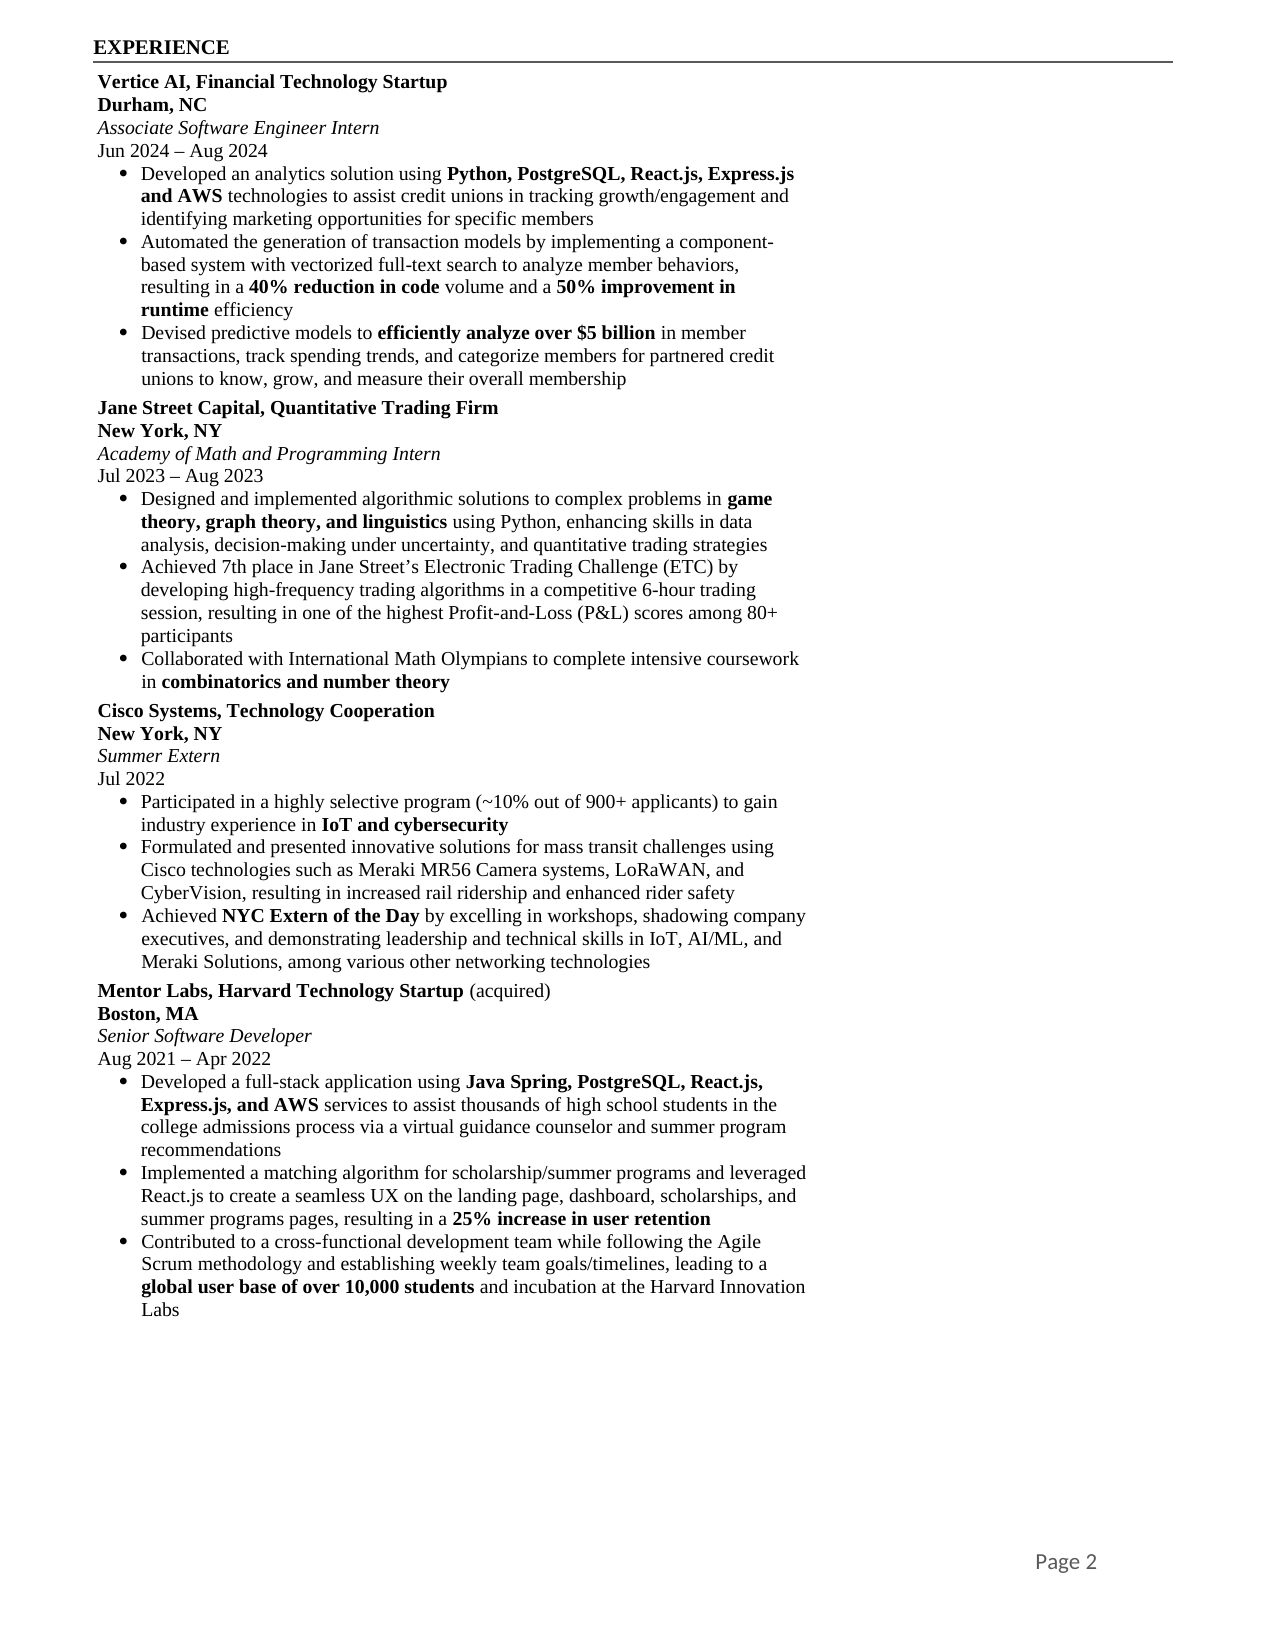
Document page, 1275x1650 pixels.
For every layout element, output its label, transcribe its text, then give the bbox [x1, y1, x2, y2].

subtitle EXPERIENCE [93, 37, 1173, 61]
table_header Vertice AI, Financial Technology Startup Durham, NC Associate Software Engineer Intern Jun 2024 – Aug 2024 Developed an analytics solution using Python, PostgreSQL, React.js, Express.js and AWS technologies to assist credit unions in tracking growth/engagement and identifying marketing opportunities for specific members Automated the generation of transaction models by implementing a component-based system with vectorized full-text search to analyze member behaviors, resulting in a 40% reduction in code volume and a 50% improvement in runtime efficiency Devised predictive models to efficiently analyze over $5 billion in member transactions, track spending trends, and categorize members for partnered credit unions to know, grow, and measure their overall membership Jane Street Capital, Quantitative Trading Firm New York, NY Academy of Math and Programming Intern Jul 2023 – Aug 2023 Designed and implemented algorithmic solutions to complex problems in game theory, graph theory, and linguistics using Python, enhancing skills in data analysis, decision-making under uncertainty, and quantitative trading strategies Achieved 7th place in Jane Street’s Electronic Trading Challenge (ETC) by developing high-frequency trading algorithms in a competitive 6-hour trading session, resulting in one of the highest Profit-and-Loss (P&L) scores among 80+ participants Collaborated with International Math Olympians to complete intensive coursework in combinatorics and number theory Cisco Systems, Technology Cooperation New York, NY Summer Extern Jul 2022 Participated in a highly selective program (~10% out of 900+ applicants) to gain industry experience in IoT and cybersecurity Formulated and presented innovative solutions for mass transit challenges using Cisco technologies such as Meraki MR56 Camera systems, LoRaWAN, and CyberVision, resulting in increased rail ridership and enhanced rider safety Achieved NYC Extern of the Day by excelling in workshops, shadowing company executives, and demonstrating leadership and technical skills in IoT, AI/ML, and Meraki Solutions, among various other networking technologies Mentor Labs, Harvard Technology Startup (acquired) Boston, MA Senior Software Developer Aug 2021 – Apr 2022 Developed a full-stack application using Java Spring, PostgreSQL, React.js, Express.js, and AWS services to assist thousands of high school students in the college admissions process via a virtual guidance counselor and summer program recommendations Implemented a matching algorithm for scholarship/summer programs and leveraged React.js to create a seamless UX on the landing page, dashboard, scholarships, and summer programs pages, resulting in a 25% increase in user retention Contributed to a cross-functional development team while following the Agile Scrum methodology and establishing weekly team goals/timelines, leading to a global user base of over 10,000 students and incubation at the Harvard Innovation Labs [0, 63, 872, 1325]
